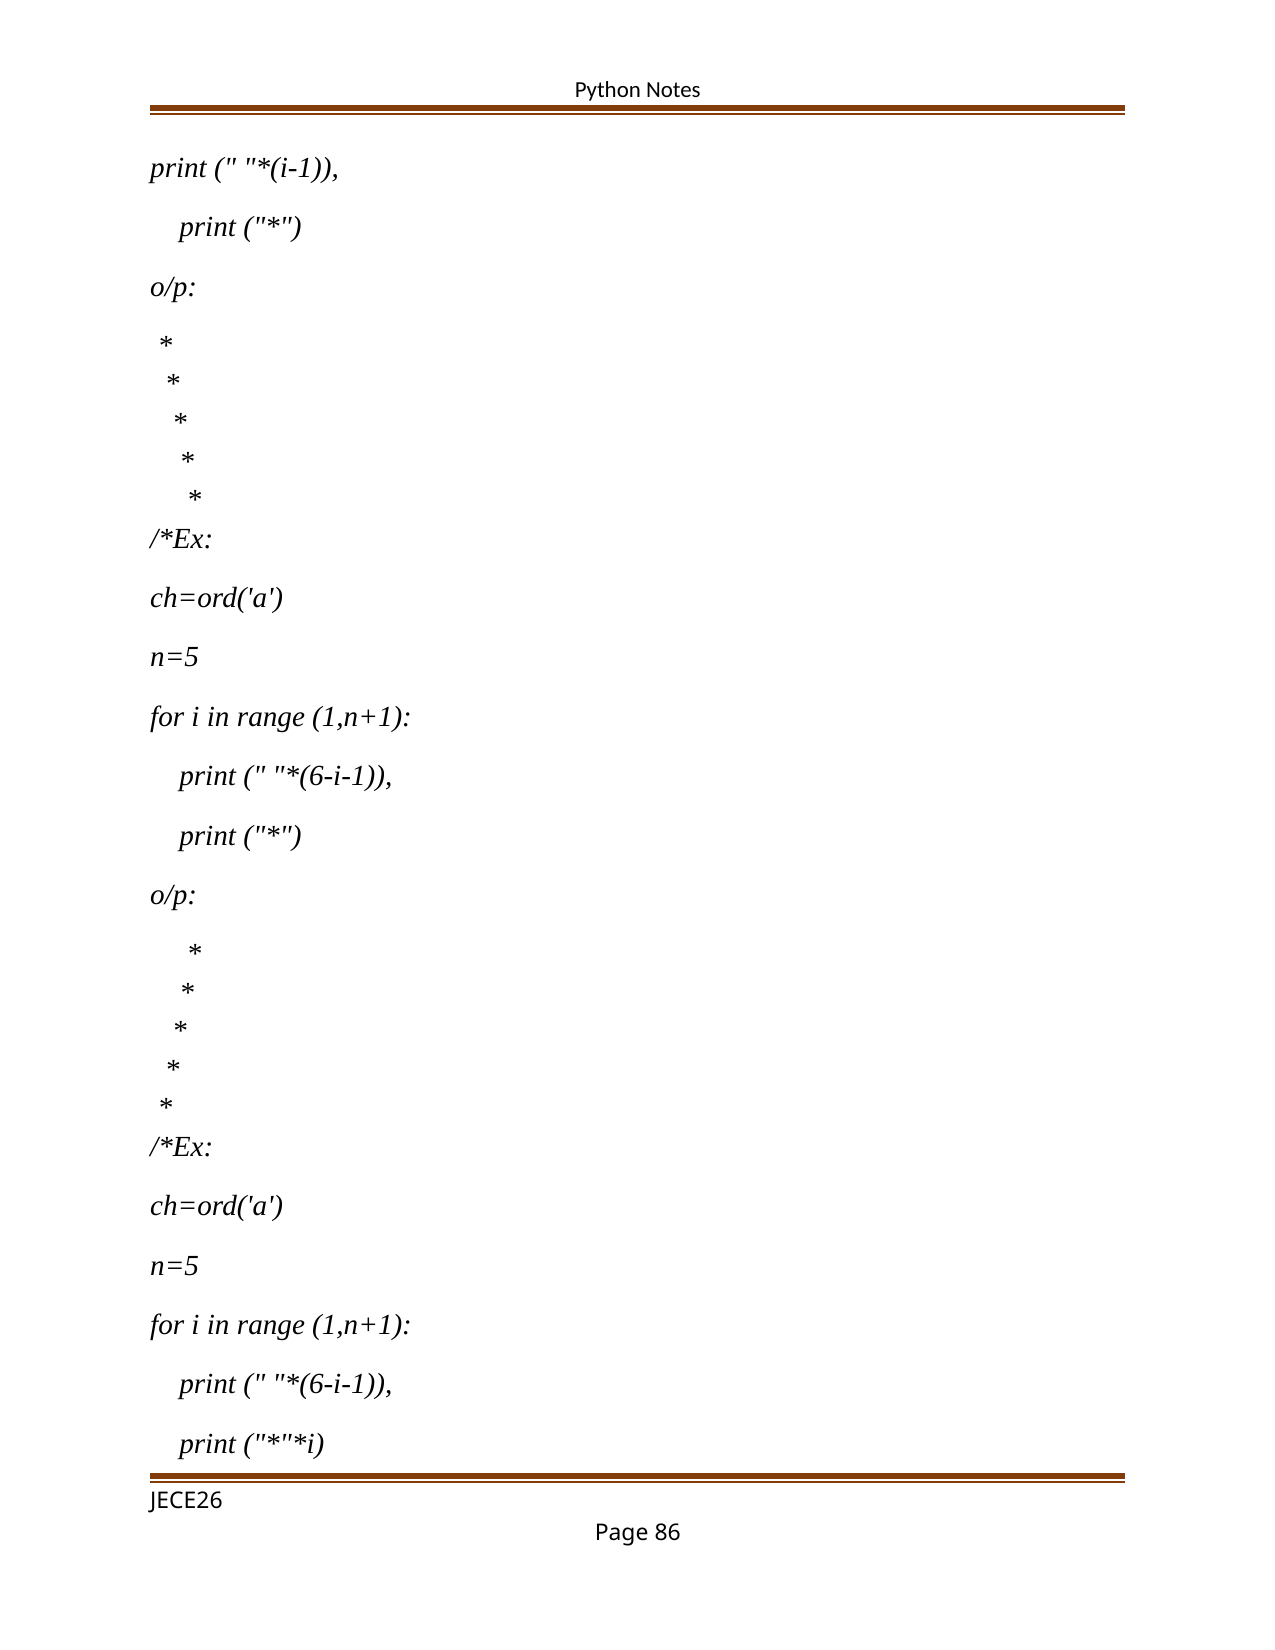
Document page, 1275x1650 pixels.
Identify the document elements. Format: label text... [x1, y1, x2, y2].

text * [150, 405, 1125, 439]
text ch=ord('a') [150, 580, 1125, 614]
text print (" "*(i-1)), [150, 150, 1125, 183]
text for i in range (1,n+1): [150, 1307, 1125, 1341]
text o/p: [150, 269, 1125, 302]
text print (" "*(6-i-1)), [150, 1367, 1125, 1400]
text print (" "*(6-i-1)), [150, 758, 1125, 792]
text o/p: [150, 877, 1125, 911]
text print ("*") [150, 209, 1125, 243]
text * [150, 482, 1125, 516]
text * [150, 1052, 1125, 1086]
text /*Ex: [150, 1129, 1125, 1163]
text * [150, 328, 1125, 362]
text for i in range (1,n+1): [150, 699, 1125, 732]
text print ("*"*i) [150, 1426, 1125, 1459]
text /*Ex: [150, 521, 1125, 554]
text ch=ord('a') [150, 1188, 1125, 1222]
text n=5 [150, 1248, 1125, 1281]
text * [150, 975, 1125, 1008]
text * [150, 367, 1125, 400]
text * [150, 936, 1125, 970]
text n=5 [150, 639, 1125, 673]
text * [150, 1091, 1125, 1124]
text * [150, 444, 1125, 477]
text print ("*") [150, 818, 1125, 851]
text * [150, 1013, 1125, 1047]
